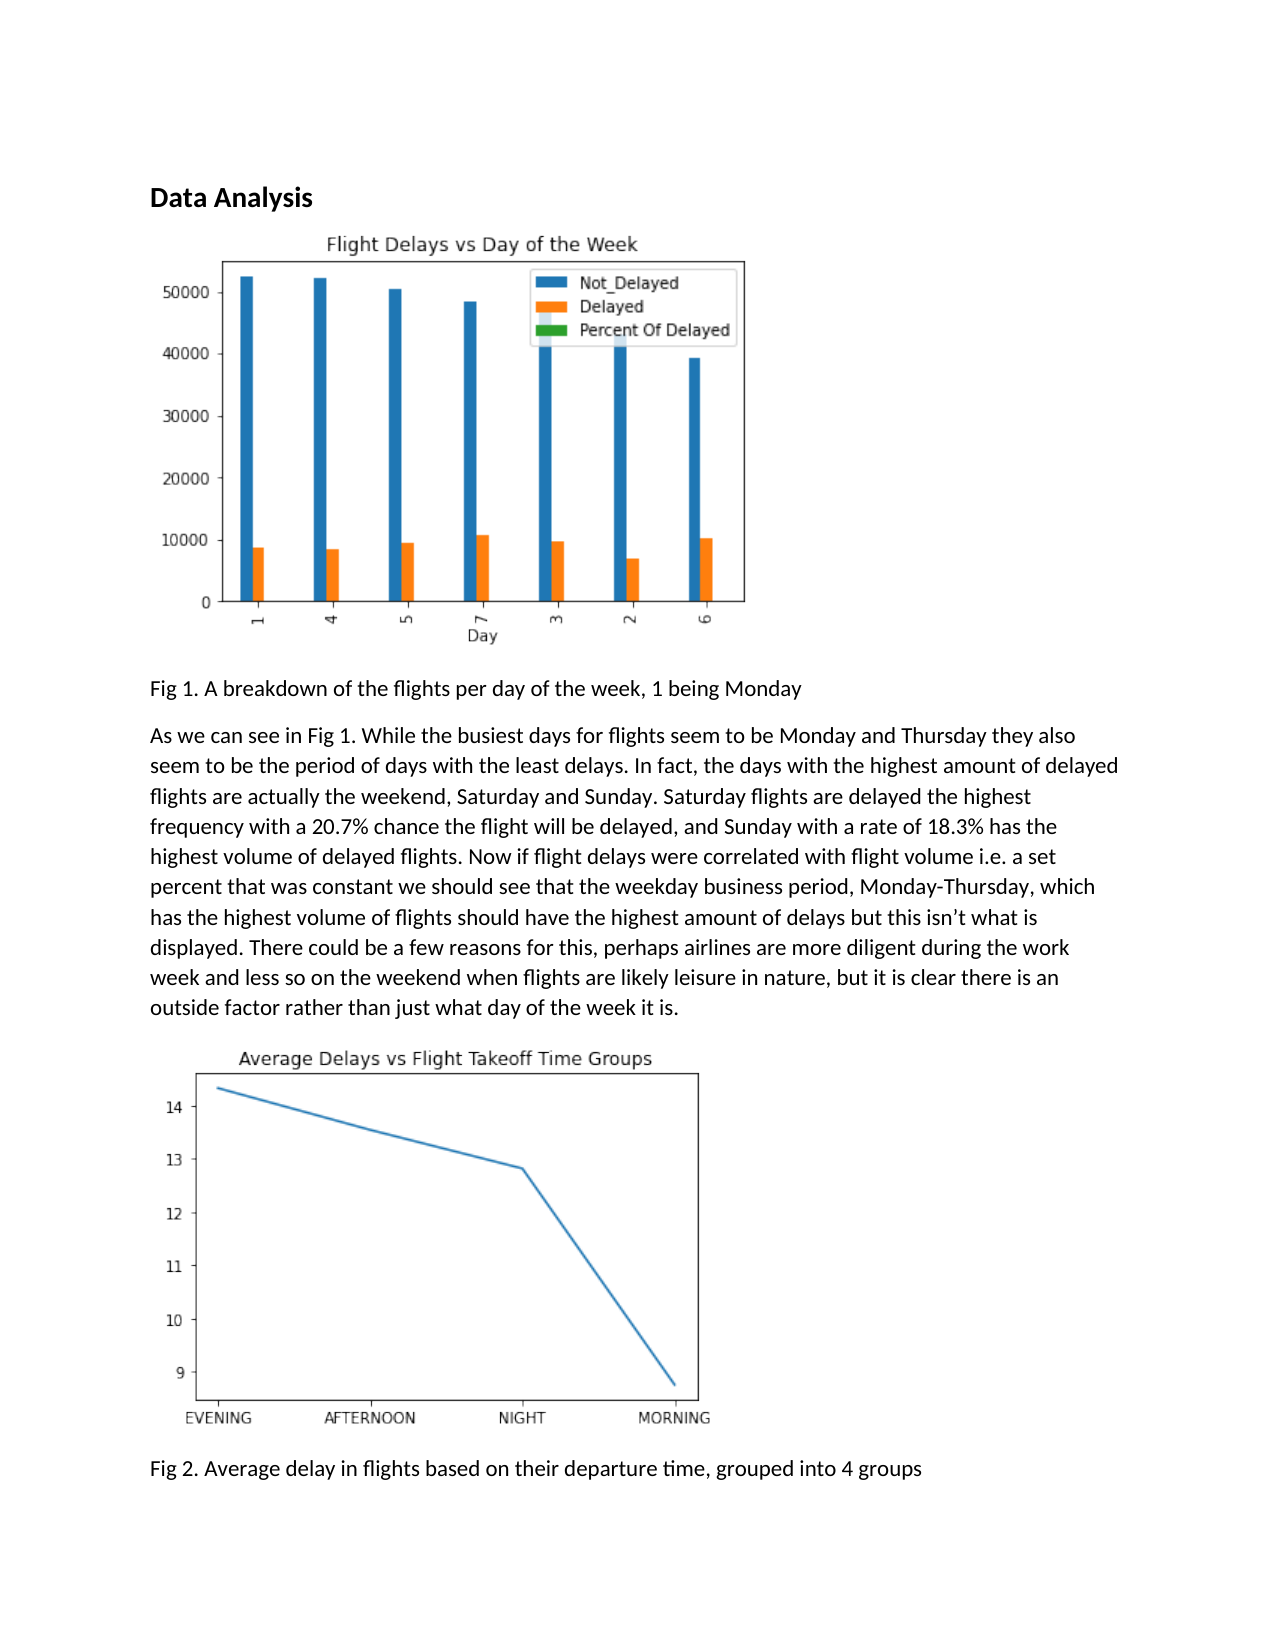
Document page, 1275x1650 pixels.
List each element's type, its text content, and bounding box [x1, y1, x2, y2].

text Fig 1. A breakdown of the flights per day of the week, 1 being Monday [150, 674, 1125, 702]
picture [150, 226, 755, 656]
subtitle Data Analysis [150, 179, 1125, 215]
text Fig 2. Average delay in flights based on their departure time, grouped into 4 groups [150, 1454, 1125, 1482]
picture [155, 1040, 722, 1436]
text As we can see in Fig 1. While the busiest days for flights seem to be Monday and Thursday they also seem to be the period of days with the least delays. In fact, the days with the highest amount of delayed flights are actually the weekend, Saturday and Sunday. Saturday flights are delayed the highest frequency with a 20.7% chance the flight will be delayed, and Sunday with a rate of 18.3% has the highest volume of delayed flights. Now if flight delays were correlated with flight volume i.e. a set percent that was constant we should see that the weekday business period, Monday-Thursday, which has the highest volume of flights should have the highest amount of delays but this isn’t what is displayed. There could be a few reasons for this, perhaps airlines are more diligent during the work week and less so on the weekend when flights are likely leisure in nature, but it is clear there is an outside factor rather than just what day of the week it is. [150, 721, 1125, 1021]
